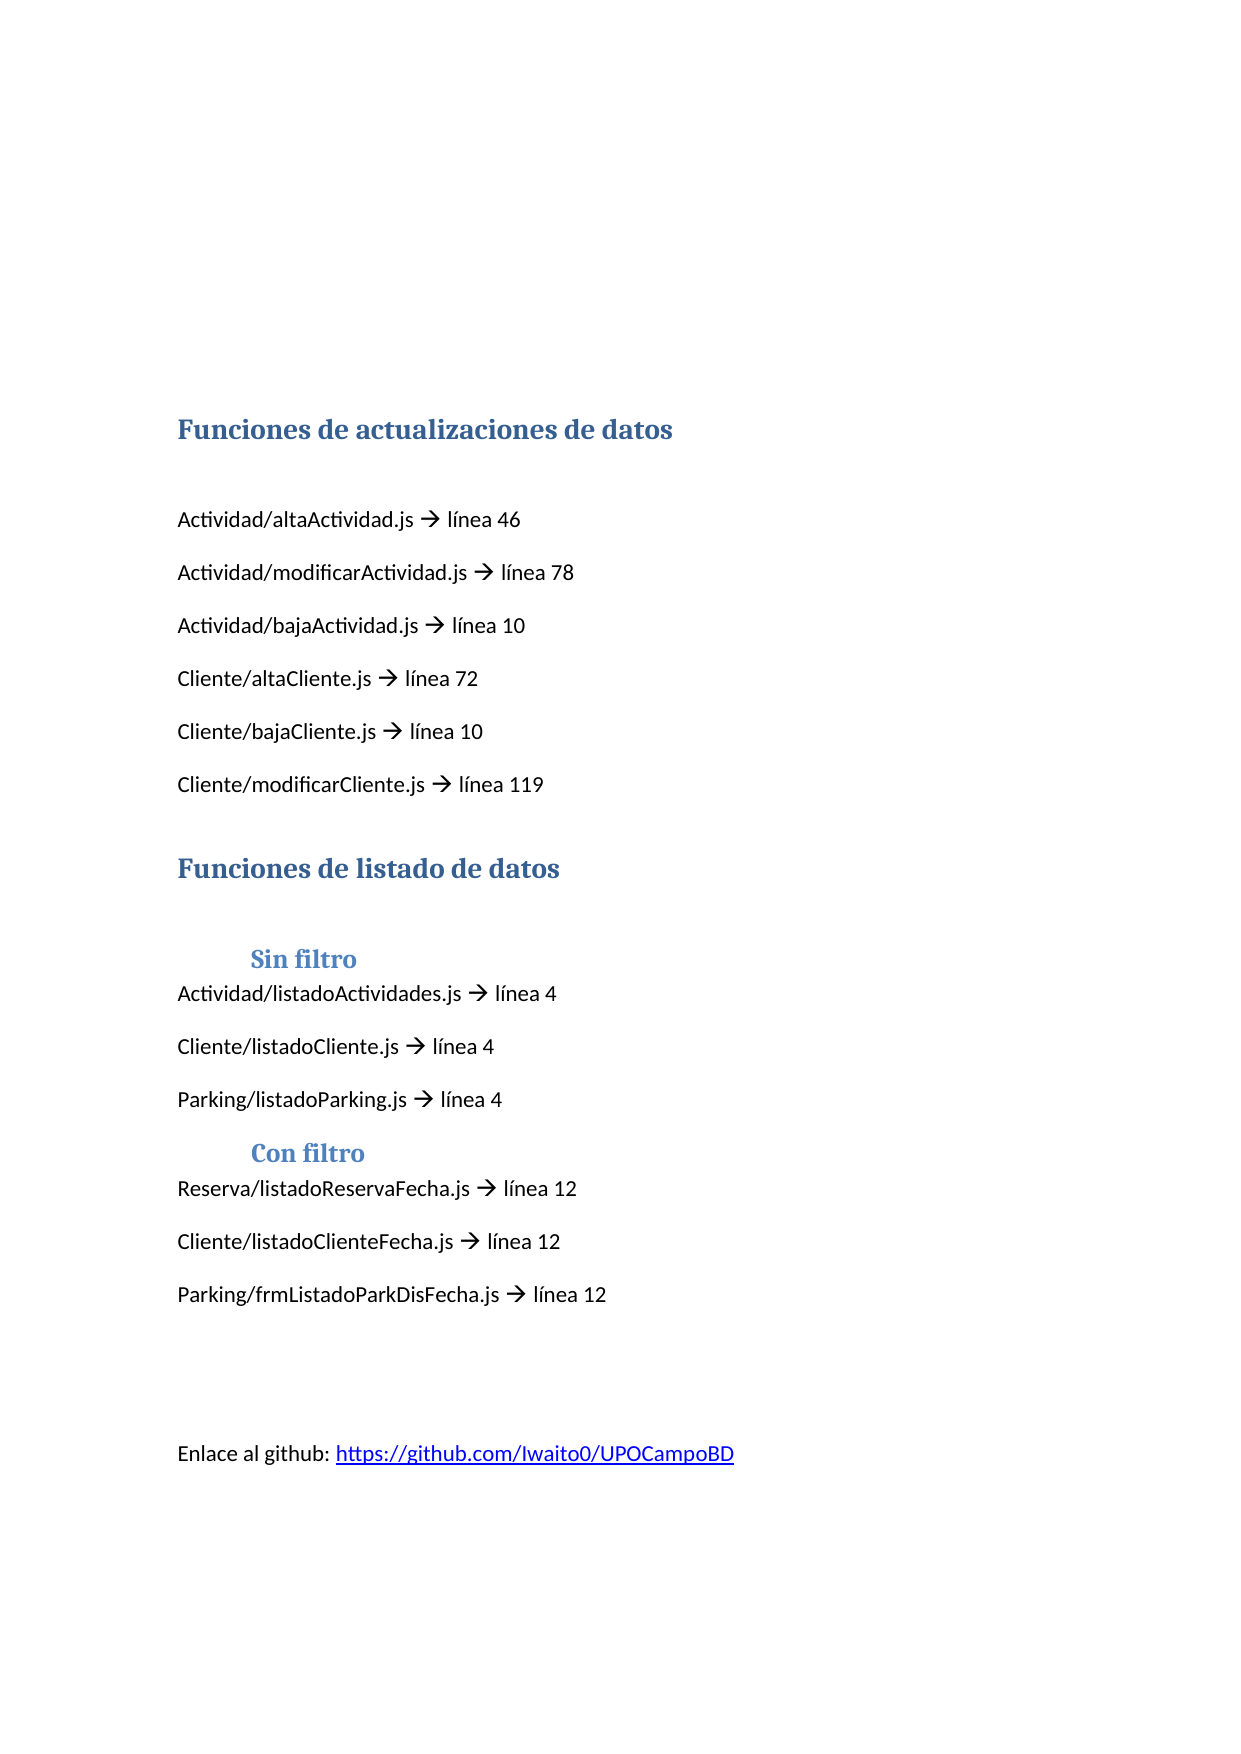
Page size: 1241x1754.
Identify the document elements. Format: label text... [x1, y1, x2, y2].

text Parking/listadoParking.js línea 4 [177, 1085, 1063, 1113]
text Enlace al github: https://github.com/Iwaito0/UPOCampoBD [177, 1439, 1063, 1467]
subtitle Funciones de actualizaciones de datos [177, 413, 1063, 447]
text Actividad/listadoActividades.js línea 4 [177, 979, 1063, 1007]
text Cliente/modificarCliente.js línea 119 [177, 770, 1063, 798]
text Cliente/bajaCliente.js línea 10 [177, 717, 1063, 745]
text Parking/frmListadoParkDisFecha.js línea 12 [177, 1280, 1063, 1308]
text Cliente/altaCliente.js línea 72 [177, 664, 1063, 692]
subtitle Sin filtro [177, 944, 1063, 975]
text Actividad/bajaActividad.js línea 10 [177, 611, 1063, 639]
text Cliente/listadoClienteFecha.js línea 12 [177, 1227, 1063, 1255]
text Reserva/listadoReservaFecha.js línea 12 [177, 1174, 1063, 1202]
text Actividad/modificarActividad.js línea 78 [177, 558, 1063, 586]
subtitle Con filtro [177, 1138, 1063, 1169]
subtitle Funciones de listado de datos [177, 852, 1063, 886]
text Actividad/altaActividad.js línea 46 [177, 505, 1063, 533]
text Cliente/listadoCliente.js línea 4 [177, 1032, 1063, 1060]
